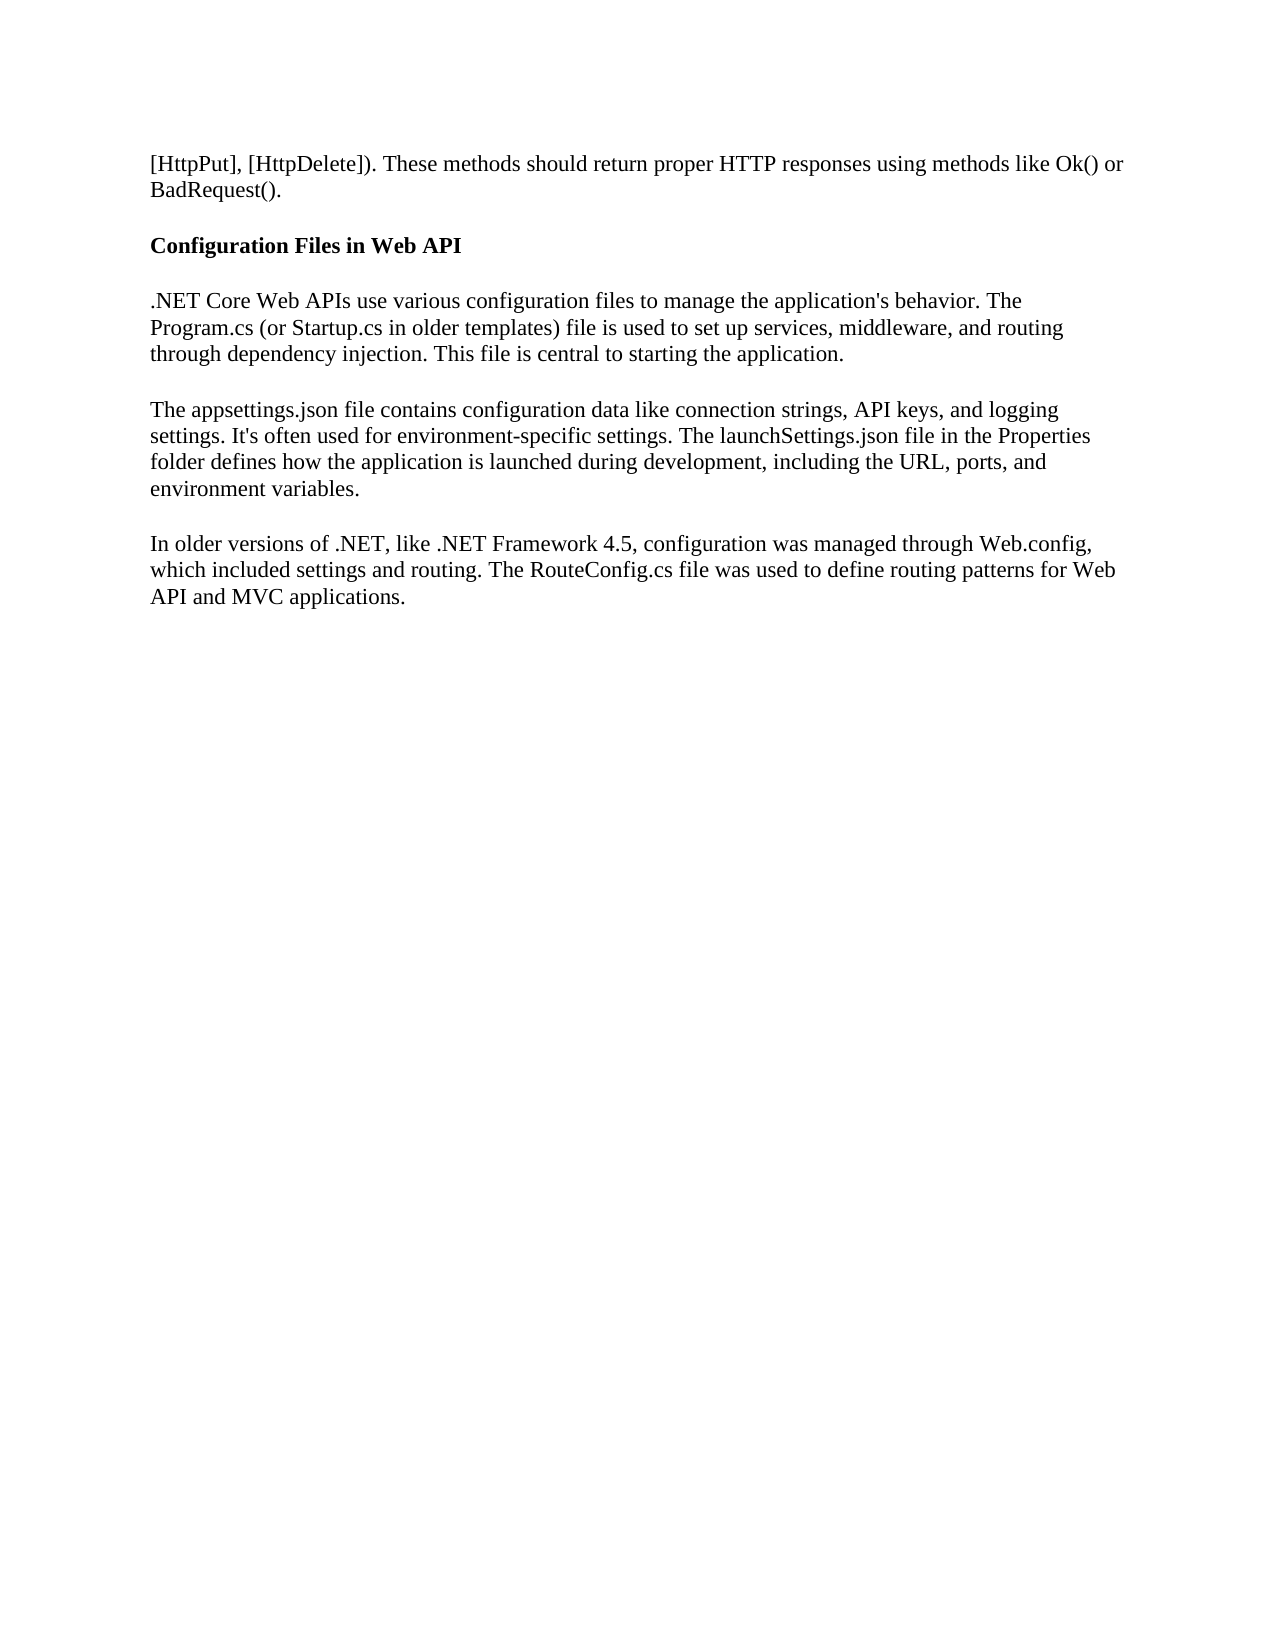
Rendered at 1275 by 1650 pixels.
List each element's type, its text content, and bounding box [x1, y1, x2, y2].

text .NET Core Web APIs use various configuration files to manage the application's behavior. The Program.cs (or Startup.cs in older templates) file is used to set up services, middleware, and routing through dependency injection. This file is central to starting the application. [150, 287, 1125, 366]
text The appsettings.json file contains configuration data like connection strings, API keys, and logging settings. It's often used for environment-specific settings. The launchSettings.json file in the Properties folder defines how the application is launched during development, including the URL, ports, and environment variables. [150, 396, 1125, 501]
text Configuration Files in Web API [150, 232, 1125, 258]
text In older versions of .NET, like .NET Framework 4.5, configuration was managed through Web.config, which included settings and routing. The RouteConfig.cs file was used to define routing patterns for Web API and MVC applications. [150, 530, 1125, 609]
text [150, 150, 1125, 203]
